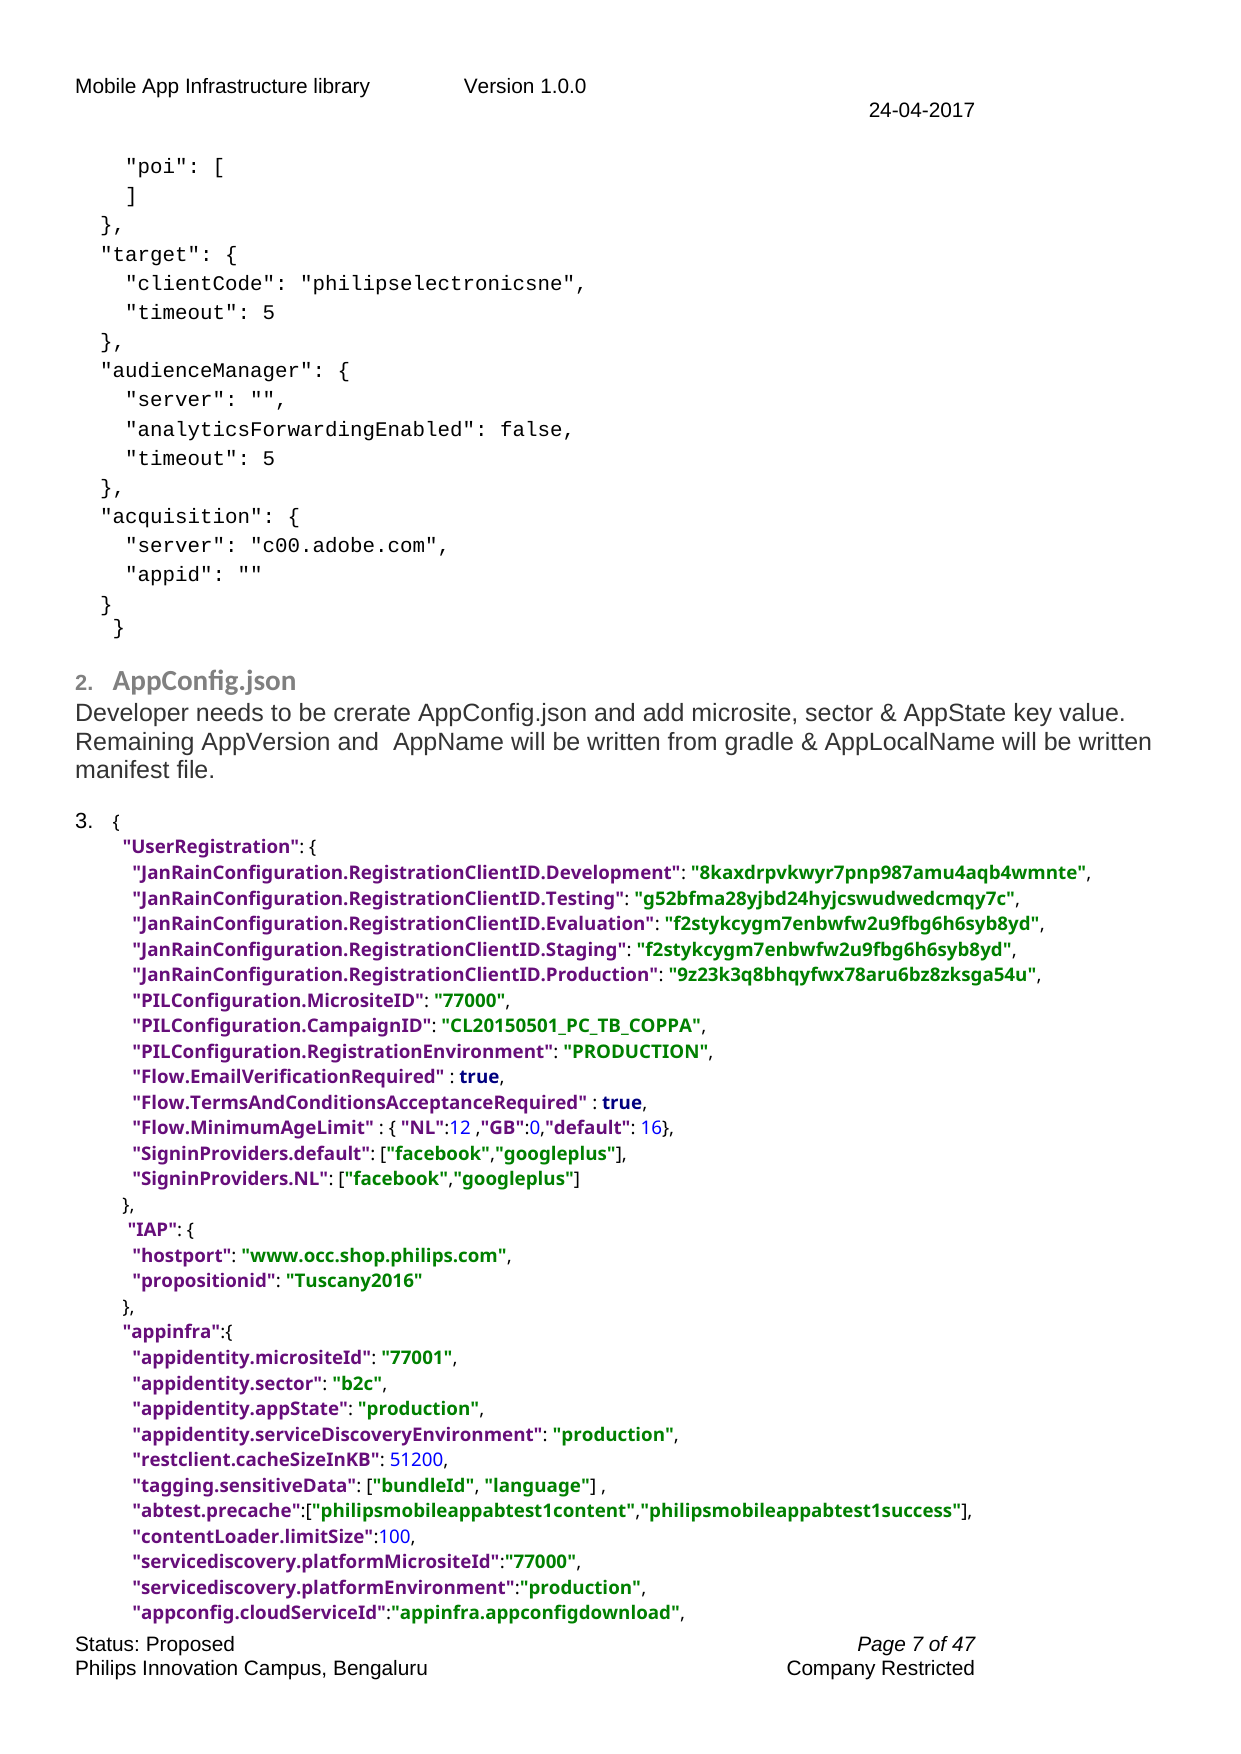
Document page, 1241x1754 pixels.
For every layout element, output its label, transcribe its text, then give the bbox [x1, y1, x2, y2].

text }, [75, 326, 1165, 355]
text }, [75, 209, 1165, 238]
text "target": { [75, 238, 1165, 267]
text "audienceManager": { [75, 355, 1165, 384]
text "server": "c00.adobe.com", [75, 530, 1165, 559]
text "timeout": 5 [75, 296, 1165, 326]
list AppConfig.json [75, 662, 1165, 698]
text } [75, 588, 1165, 617]
text }, [75, 471, 1165, 501]
list } [112, 617, 1165, 641]
text "appid": "" [75, 559, 1165, 588]
text "timeout": 5 [75, 442, 1165, 471]
text ] [75, 180, 1165, 209]
text "acquisition": { [75, 501, 1165, 530]
text Developer needs to be crerate AppConfig.json and add microsite, sector & AppState key value. Remaining AppVersion and AppName will be written from gradle & AppLocalName will be written manifest file. [75, 698, 1165, 784]
text "poi": [ [75, 151, 1165, 180]
text "clientCode": "philipselectronicsne", [75, 267, 1165, 296]
text "server": "", [75, 384, 1165, 413]
text "analyticsForwardingEnabled": false, [75, 413, 1165, 442]
